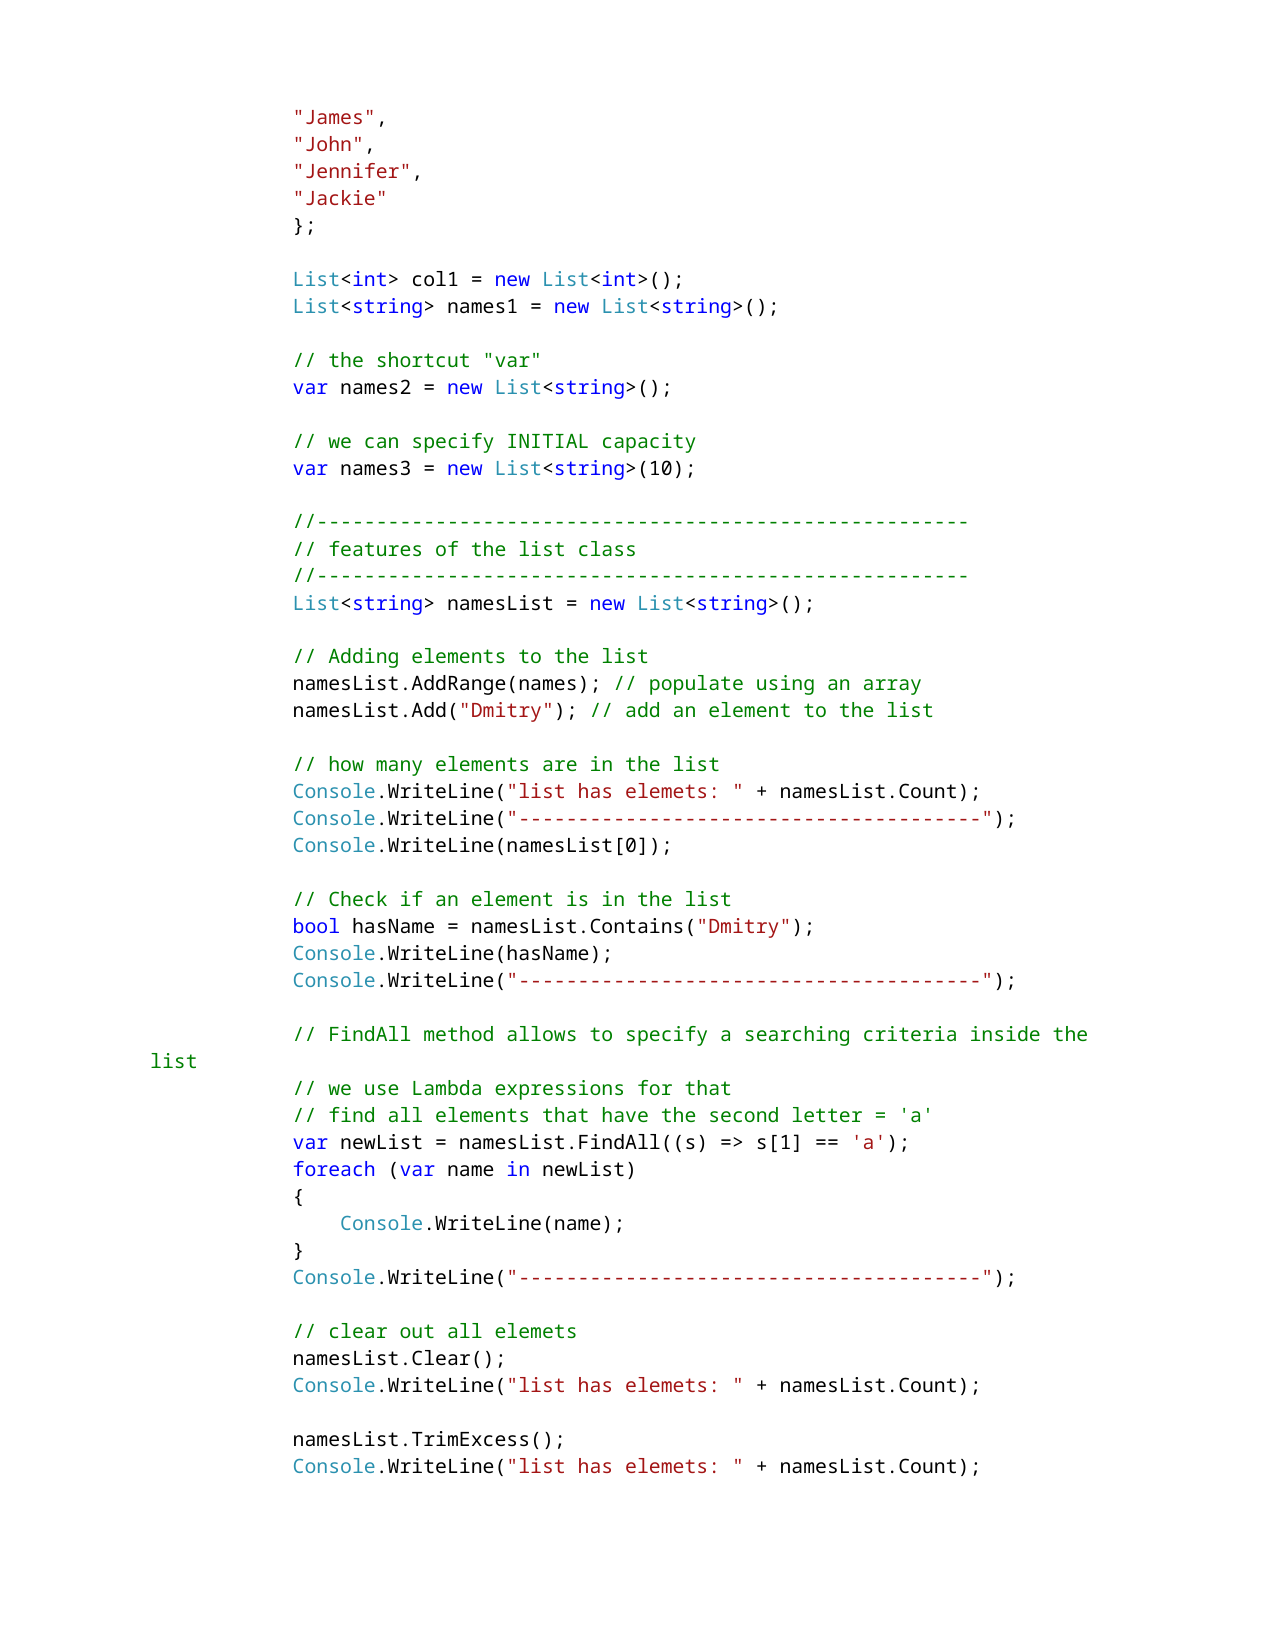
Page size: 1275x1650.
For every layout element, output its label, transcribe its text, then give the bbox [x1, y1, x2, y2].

text // find all elements that have the second letter = 'a' [150, 1101, 1125, 1128]
text }; [150, 211, 1125, 238]
text Console.WriteLine("---------------------------------------"); [150, 966, 1125, 993]
text // clear out all elemets [150, 1317, 1125, 1344]
text "Jennifer", [150, 157, 1125, 184]
text List<int> col1 = new List<int>(); [150, 265, 1125, 292]
text // how many elements are in the list [150, 751, 1125, 778]
text namesList.Add("Dmitry"); // add an element to the list [150, 697, 1125, 724]
text List<string> names1 = new List<string>(); [150, 292, 1125, 319]
text foreach (var name in newList) [150, 1155, 1125, 1182]
text { [150, 1182, 1125, 1209]
text // Adding elements to the list [150, 643, 1125, 670]
text // the shortcut "var" [150, 346, 1125, 373]
text // FindAll method allows to specify a searching criteria inside the list [150, 1020, 1125, 1074]
text Console.WriteLine(name); [150, 1209, 1125, 1236]
text List<string> namesList = new List<string>(); [150, 589, 1125, 616]
text // we use Lambda expressions for that [150, 1074, 1125, 1101]
text bool hasName = namesList.Contains("Dmitry"); [150, 912, 1125, 939]
text namesList.AddRange(names); // populate using an array [150, 670, 1125, 697]
text Console.WriteLine("---------------------------------------"); [150, 804, 1125, 832]
text Console.WriteLine("---------------------------------------"); [150, 1263, 1125, 1290]
text Console.WriteLine("list has elemets: " + namesList.Count); [150, 1371, 1125, 1398]
text namesList.Clear(); [150, 1344, 1125, 1371]
text //------------------------------------------------------- [150, 508, 1125, 535]
text "James", [150, 103, 1125, 130]
text Console.WriteLine(namesList[0]); [150, 832, 1125, 858]
text // Check if an element is in the list [150, 886, 1125, 912]
text var newList = namesList.FindAll((s) => s[1] == 'a'); [150, 1128, 1125, 1155]
text // features of the list class [150, 535, 1125, 562]
text } [150, 1236, 1125, 1263]
text var names2 = new List<string>(); [150, 373, 1125, 400]
text Console.WriteLine("list has elemets: " + namesList.Count); [150, 1452, 1125, 1479]
text "John", [150, 130, 1125, 157]
text Console.WriteLine(hasName); [150, 939, 1125, 966]
text var names3 = new List<string>(10); [150, 454, 1125, 481]
text "Jackie" [150, 184, 1125, 211]
text namesList.TrimExcess(); [150, 1425, 1125, 1452]
text //------------------------------------------------------- [150, 562, 1125, 589]
text Console.WriteLine("list has elemets: " + namesList.Count); [150, 778, 1125, 804]
text // we can specify INITIAL capacity [150, 427, 1125, 454]
